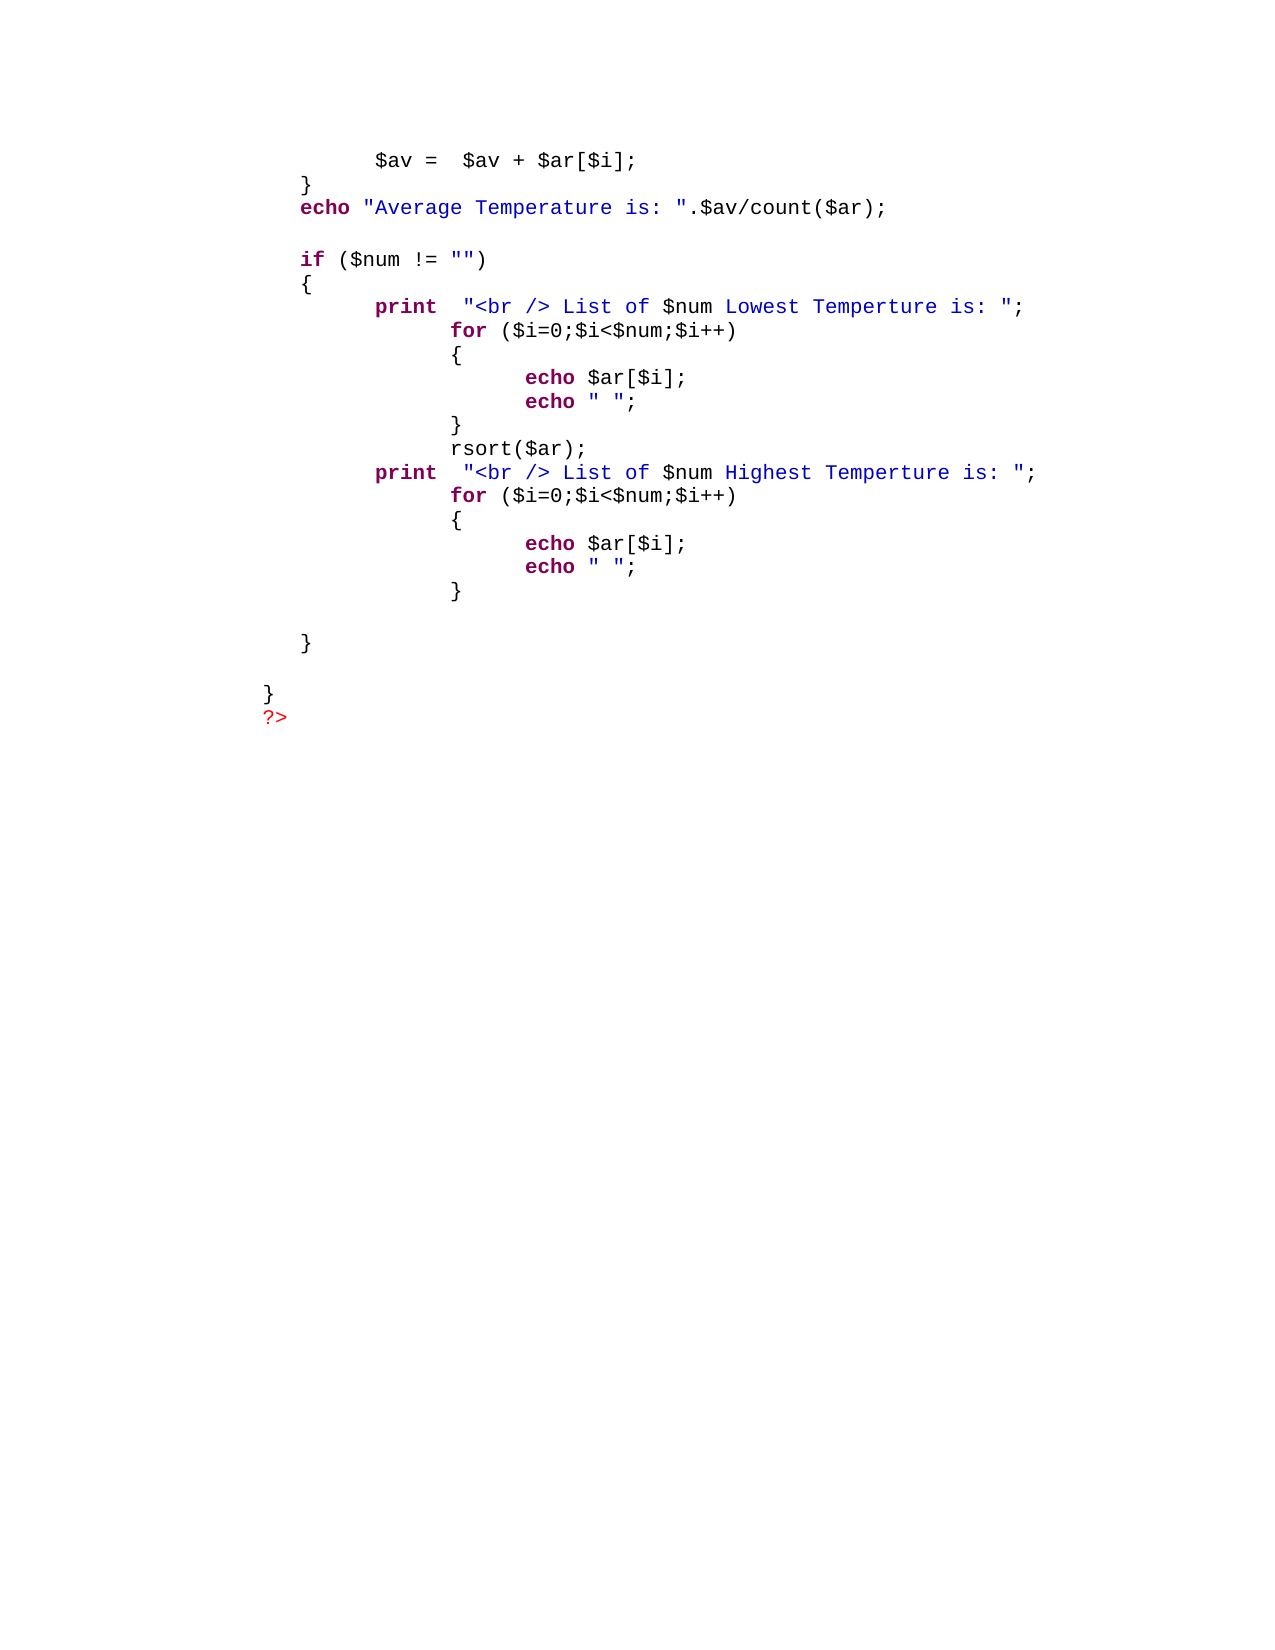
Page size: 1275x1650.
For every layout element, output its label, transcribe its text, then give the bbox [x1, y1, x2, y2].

text echo $ar[$i]; [262, 367, 1116, 391]
text ?> [262, 707, 1116, 731]
text } [262, 580, 1116, 604]
text } [262, 683, 1116, 707]
text { [262, 273, 1116, 296]
text for ($i=0;$i<$num;$i++) [262, 485, 1116, 509]
text echo "Average Temperature is: ".$av/count($ar); [262, 197, 1116, 221]
text { [262, 343, 1116, 367]
text } [262, 414, 1116, 438]
text for ($i=0;$i<$num;$i++) [262, 320, 1116, 343]
text rsort($ar); [262, 438, 1116, 462]
text { [262, 509, 1116, 533]
text $av = $av + $ar[$i]; [262, 150, 1116, 174]
text echo " "; [262, 556, 1116, 580]
text echo " "; [262, 391, 1116, 414]
text print "<br /> List of $num Lowest Temperture is: "; [262, 296, 1116, 320]
text } [262, 632, 1116, 655]
text if ($num != "") [262, 249, 1116, 273]
text echo $ar[$i]; [262, 533, 1116, 556]
text } [262, 174, 1116, 197]
text print "<br /> List of $num Highest Temperture is: "; [262, 462, 1116, 485]
